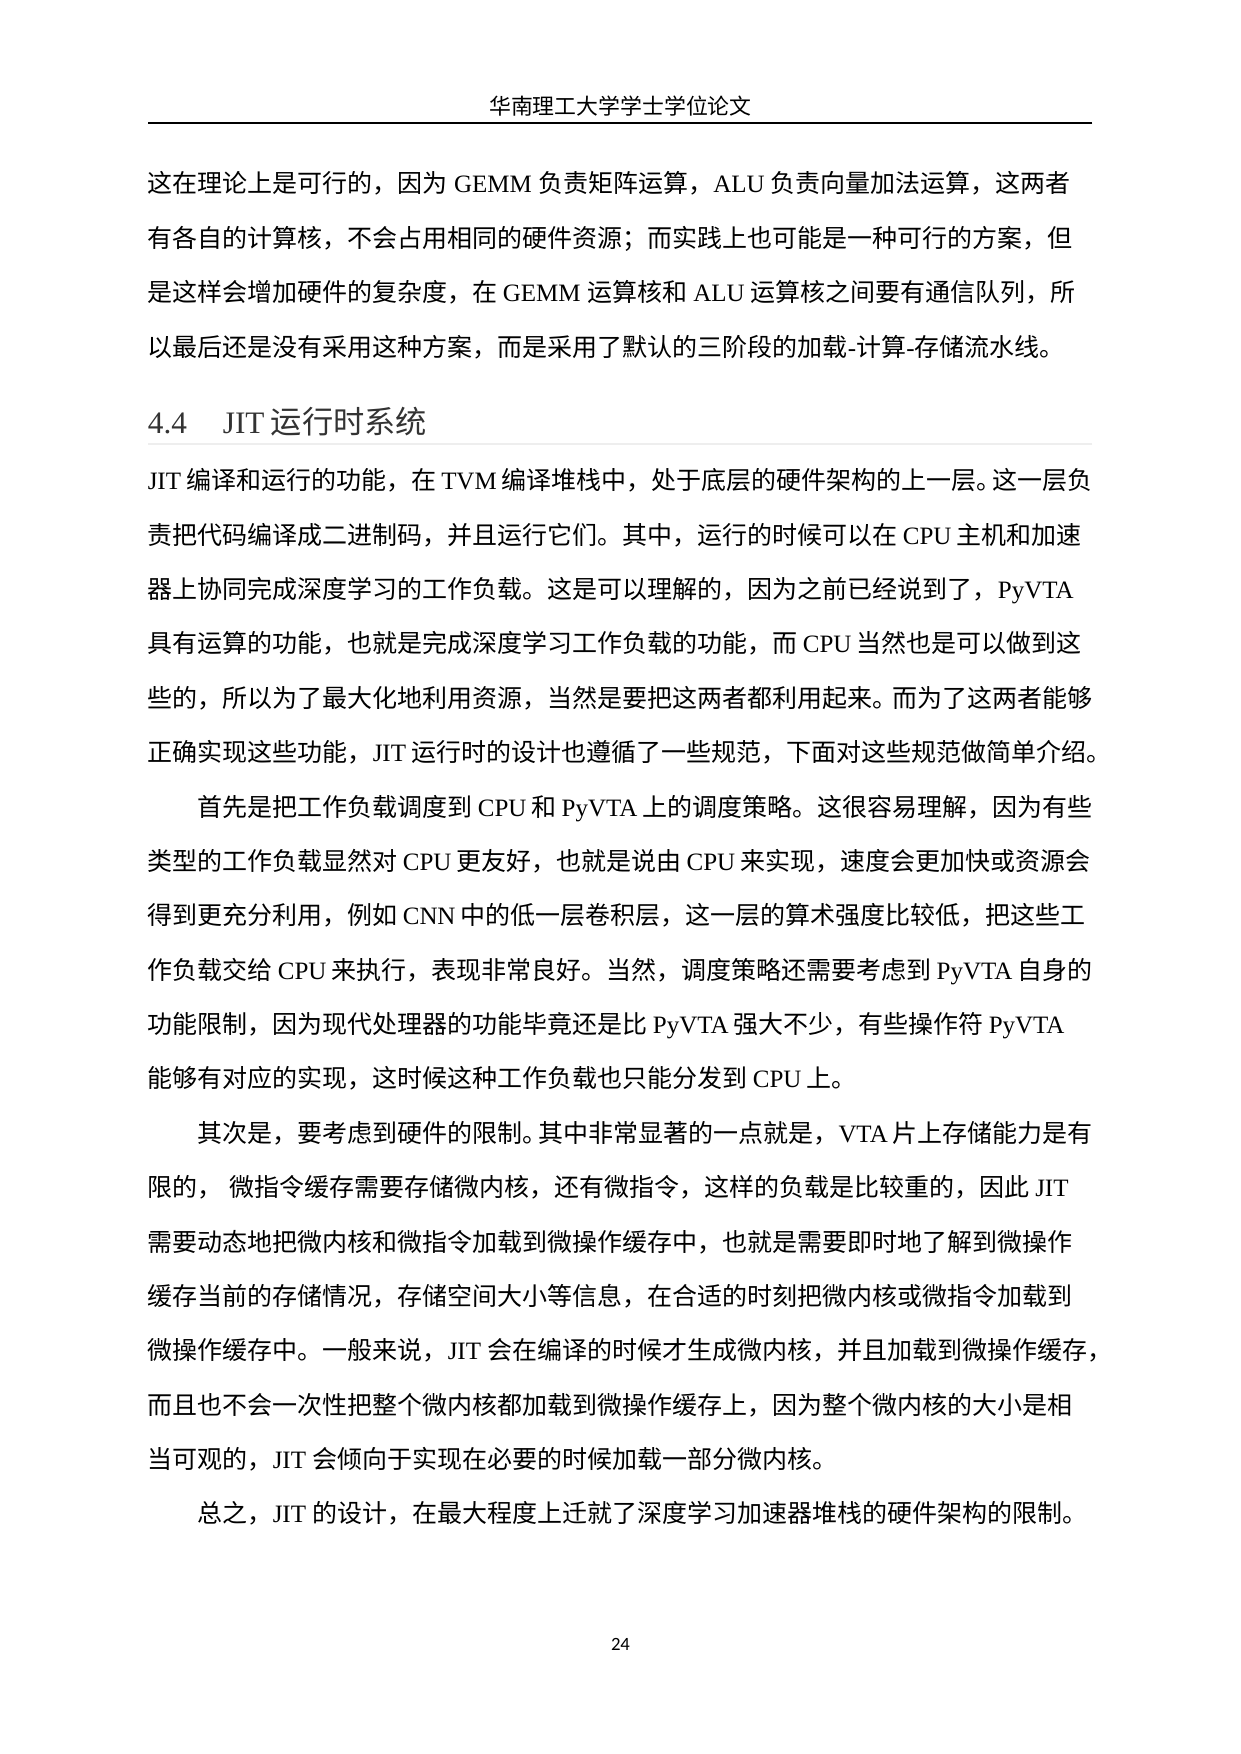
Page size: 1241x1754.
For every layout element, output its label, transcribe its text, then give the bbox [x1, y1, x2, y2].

text JIT编译和运行的功能，在TVM编译堆栈中，处于底层的硬件架构的上一层。这一层负责把代码编译成二进制码，并且运行它们。其中，运行的时候可以在CPU主机和加速器上协同完成深度学习的工作负载。这是可以理解的，因为之前已经说到了，PyVTA具有运算的功能，也就是完成深度学习工作负载的功能，而CPU当然也是可以做到这些的，所以为了最大化地利用资源，当然是要把这两者都利用起来。而为了这两者能够正确实现这些功能，JIT运行时的设计也遵循了一些规范，下面对这些规范做简单介绍。 [148, 733, 1092, 1095]
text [148, 1439, 1092, 1584]
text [148, 164, 1092, 309]
text 首先是把工作负载调度到CPU和PyVTA上的调度策略。这很容易理解，因为有些类型的工作负载显然对CPU更友好，也就是说由CPU来实现，速度会更加快或资源会得到更充分利用，例如CNN中的低一层卷积层，这一层的算术强度比较低，把这些工作负载交给CPU来执行，表现非常良好。当然，调度策略还需要考虑到PyVTA自身的功能限制，因为现代处理器的功能毕竟还是比PyVTA强大不少，有些操作符PyVTA能够有对应的实现，这时候这种工作负载也只能分发到CPU上。 [148, 1113, 1092, 1421]
text 而对于第二个问题，其实也有过这样的想法，既然流水线的瓶颈是计算模块，那可不可以把计算模块再划分为 GEMM 运算和 ALU 运算，从而使流水线的深度更深？这在理论上是可行的，因为 GEMM 负责矩阵运算，ALU 负责向量加法运算，这两者有各自的计算核，不会占用相同的硬件资源；而实践上也可能是一种可行的方案，但是这样会增加硬件的复杂度，在GEMM 运算核和 ALU 运算核之间要有通信队列，所以最后还是没有采用这种方案，而是采用了默认的三阶段的加载-计算-存储流水线。 [148, 327, 1092, 635]
subtitle JIT运行时系统 [148, 669, 1092, 715]
